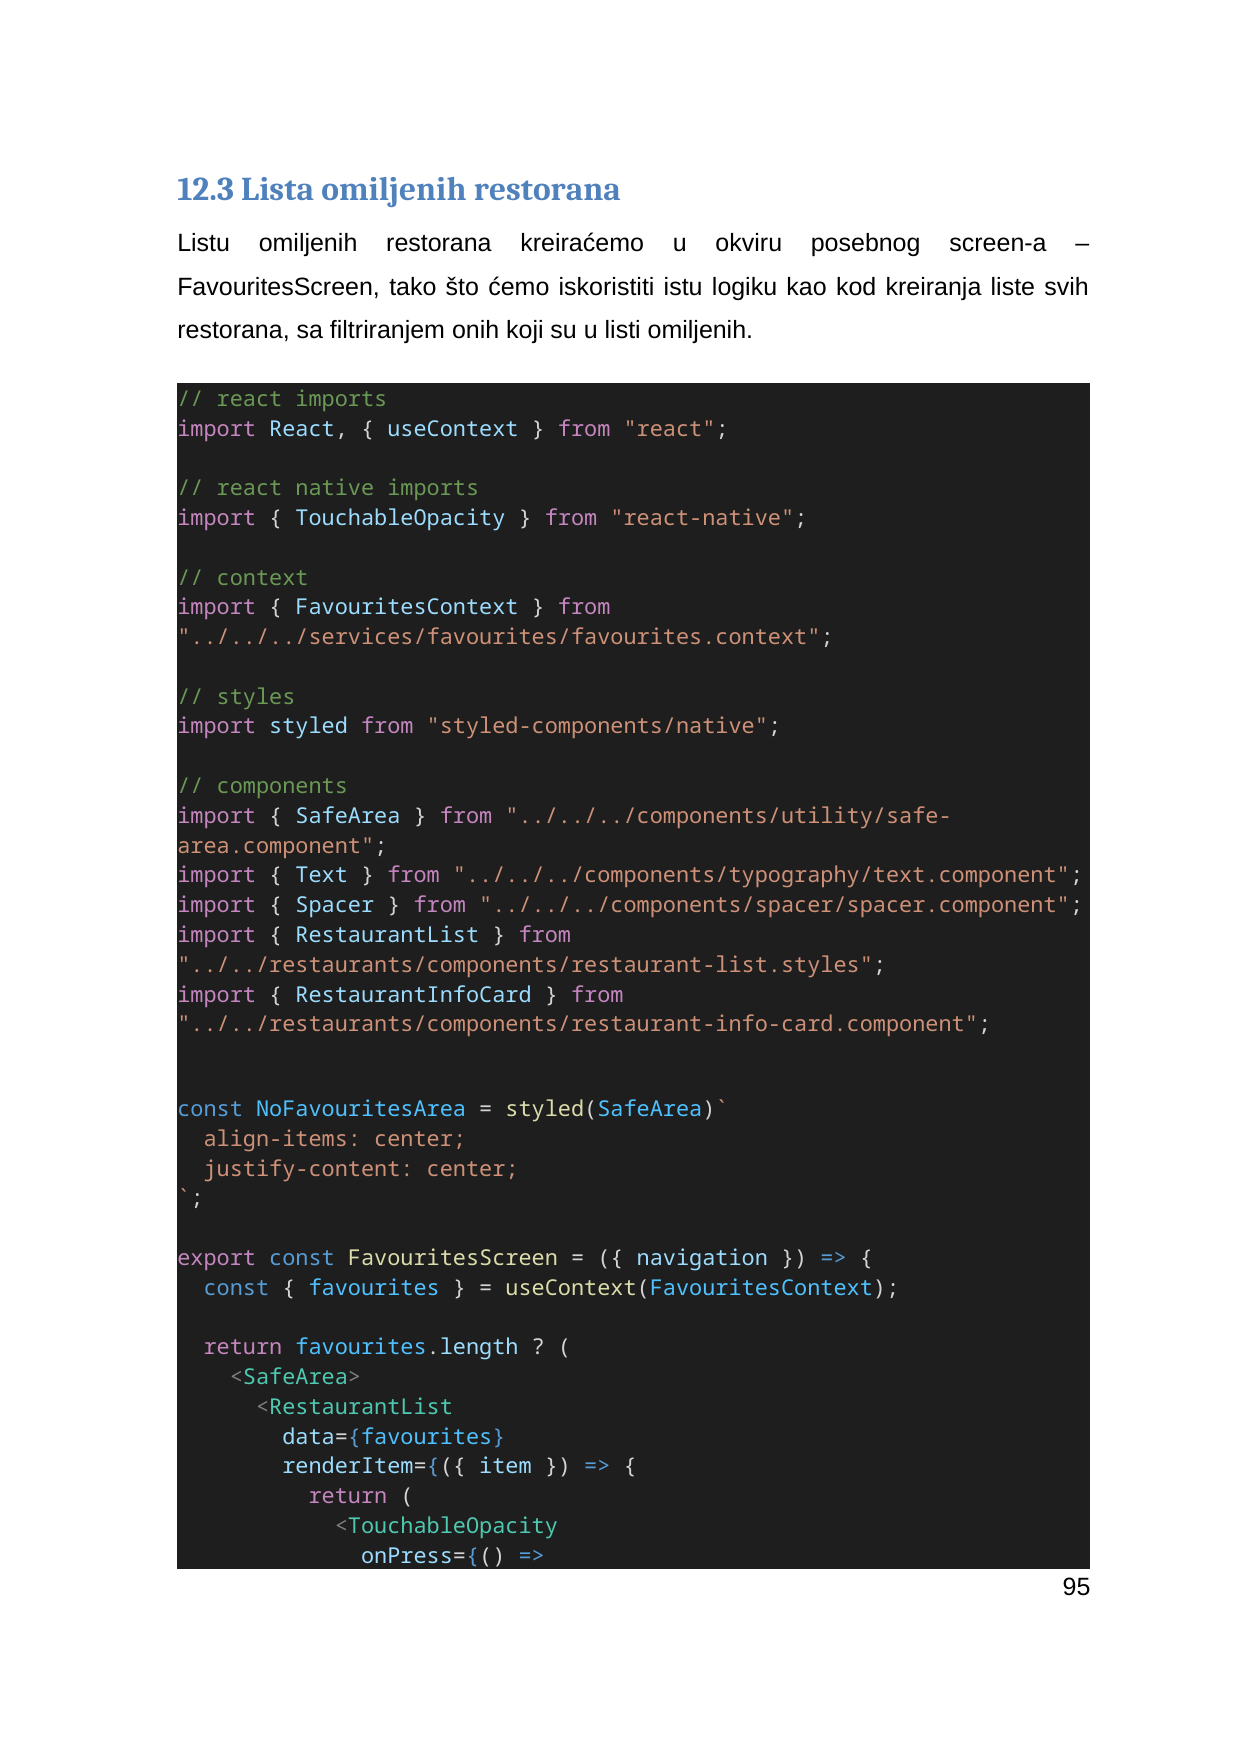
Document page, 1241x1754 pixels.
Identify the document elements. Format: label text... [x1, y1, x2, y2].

text import { SafeArea } from "../../../components/utility/safe-area.component"; [177, 800, 1090, 859]
text // context [177, 561, 1090, 591]
text renderItem={({ item }) => { [177, 1450, 1090, 1480]
text align-items: center; [177, 1123, 1090, 1152]
text import { Spacer } from "../../../components/spacer/spacer.component"; [177, 889, 1090, 919]
text // react native imports [177, 472, 1090, 502]
subtitle 12.3 Lista omiljenih restorana [177, 171, 1090, 209]
text <RestaurantList [177, 1391, 1090, 1421]
text import { TouchableOpacity } from "react-native"; [177, 502, 1090, 532]
text import React, { useContext } from "react"; [177, 412, 1090, 442]
text export const FavouritesScreen = ({ navigation }) => { [177, 1242, 1090, 1272]
text <SafeArea> [177, 1361, 1090, 1391]
text const NoFavouritesArea = styled(SafeArea)` [177, 1093, 1090, 1123]
text data={favourites} [177, 1421, 1090, 1450]
text justify-content: center; [177, 1152, 1090, 1182]
text Listu omiljenih restorana kreiraćemo u okviru posebnog screen-a – FavouritesScreen, tako što ćemo iskoristiti istu logiku kao kod kreiranja liste svih restorana, sa filtriranjem onih koji su u listi omiljenih. [177, 228, 1090, 343]
text return ( [177, 1480, 1090, 1510]
text return favourites.length ? ( [177, 1331, 1090, 1361]
text import { RestaurantList } from "../../restaurants/components/restaurant-list.styles"; [177, 919, 1090, 978]
text import styled from "styled-components/native"; [177, 710, 1090, 740]
text // components [177, 770, 1090, 800]
text // styles [177, 681, 1090, 710]
text // react imports [177, 383, 1090, 412]
text onPress={() => [177, 1540, 1090, 1569]
text `; [177, 1182, 1090, 1212]
text import { RestaurantInfoCard } from "../../restaurants/components/restaurant-info-card.component"; [177, 978, 1090, 1038]
text import { FavouritesContext } from "../../../services/favourites/favourites.context"; [177, 591, 1090, 651]
text <TouchableOpacity [177, 1510, 1090, 1540]
text const { favourites } = useContext(FavouritesContext); [177, 1272, 1090, 1301]
text import { Text } from "../../../components/typography/text.component"; [177, 859, 1090, 889]
